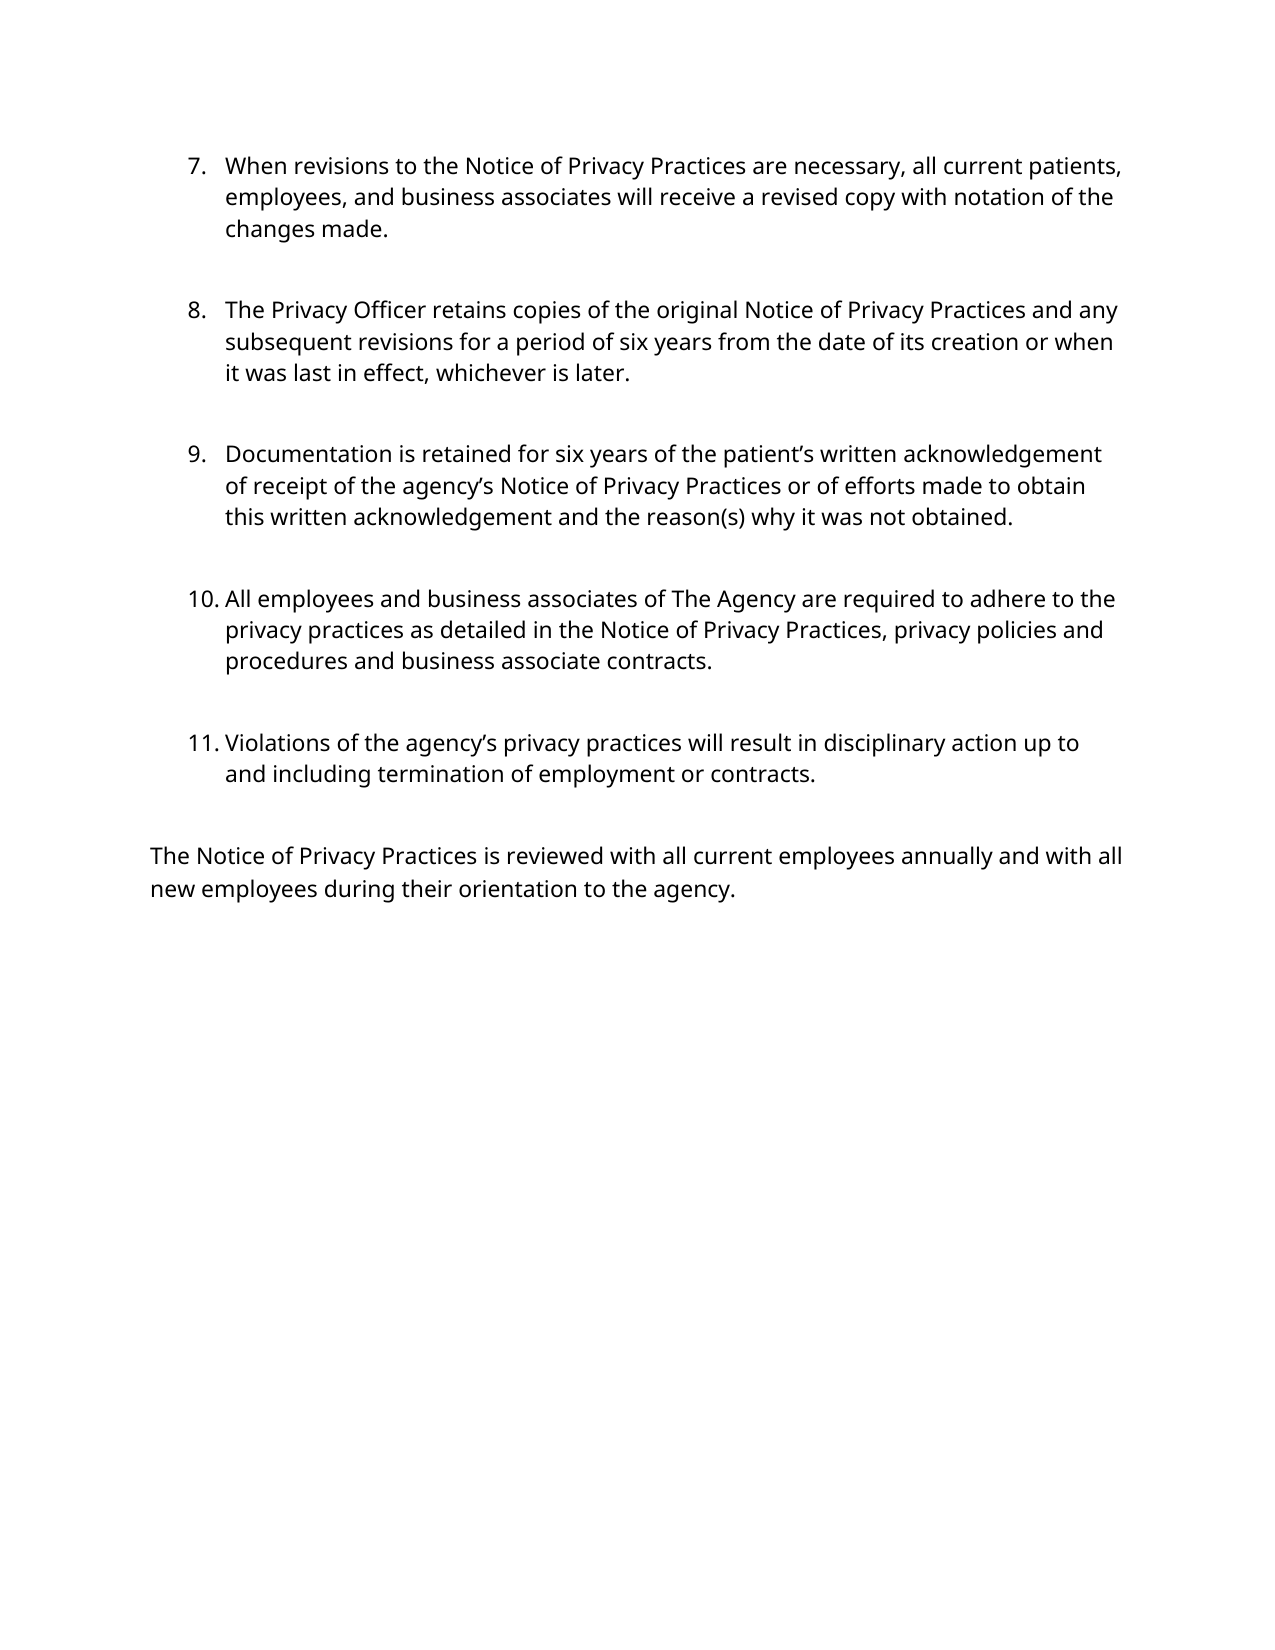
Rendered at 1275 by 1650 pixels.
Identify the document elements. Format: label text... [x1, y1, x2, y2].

text The Notice of Privacy Practices is reviewed with all current employees annually and with all new employees during their orientation to the agency. [150, 839, 1125, 904]
list When revisions to the Notice of Privacy Practices are necessary, all current patients, employees, and business associates will receive a revised copy with notation of the changes made. [187, 150, 1125, 244]
list The Privacy Officer retains copies of the original Notice of Privacy Practices and any subsequent revisions for a period of six years from the date of its creation or when it was last in effect, whichever is later. [187, 294, 1125, 388]
list All employees and business associates of The Agency are required to adhere to the privacy practices as detailed in the Notice of Privacy Practices, privacy policies and procedures and business associate contracts. [187, 582, 1125, 676]
list Violations of the agency’s privacy practices will result in disciplinary action up to and including termination of employment or contracts. [187, 727, 1125, 789]
list Documentation is retained for six years of the patient’s written acknowledgement of receipt of the agency’s Notice of Privacy Practices or of efforts made to obtain this written acknowledgement and the reason(s) why it was not obtained. [187, 438, 1125, 532]
